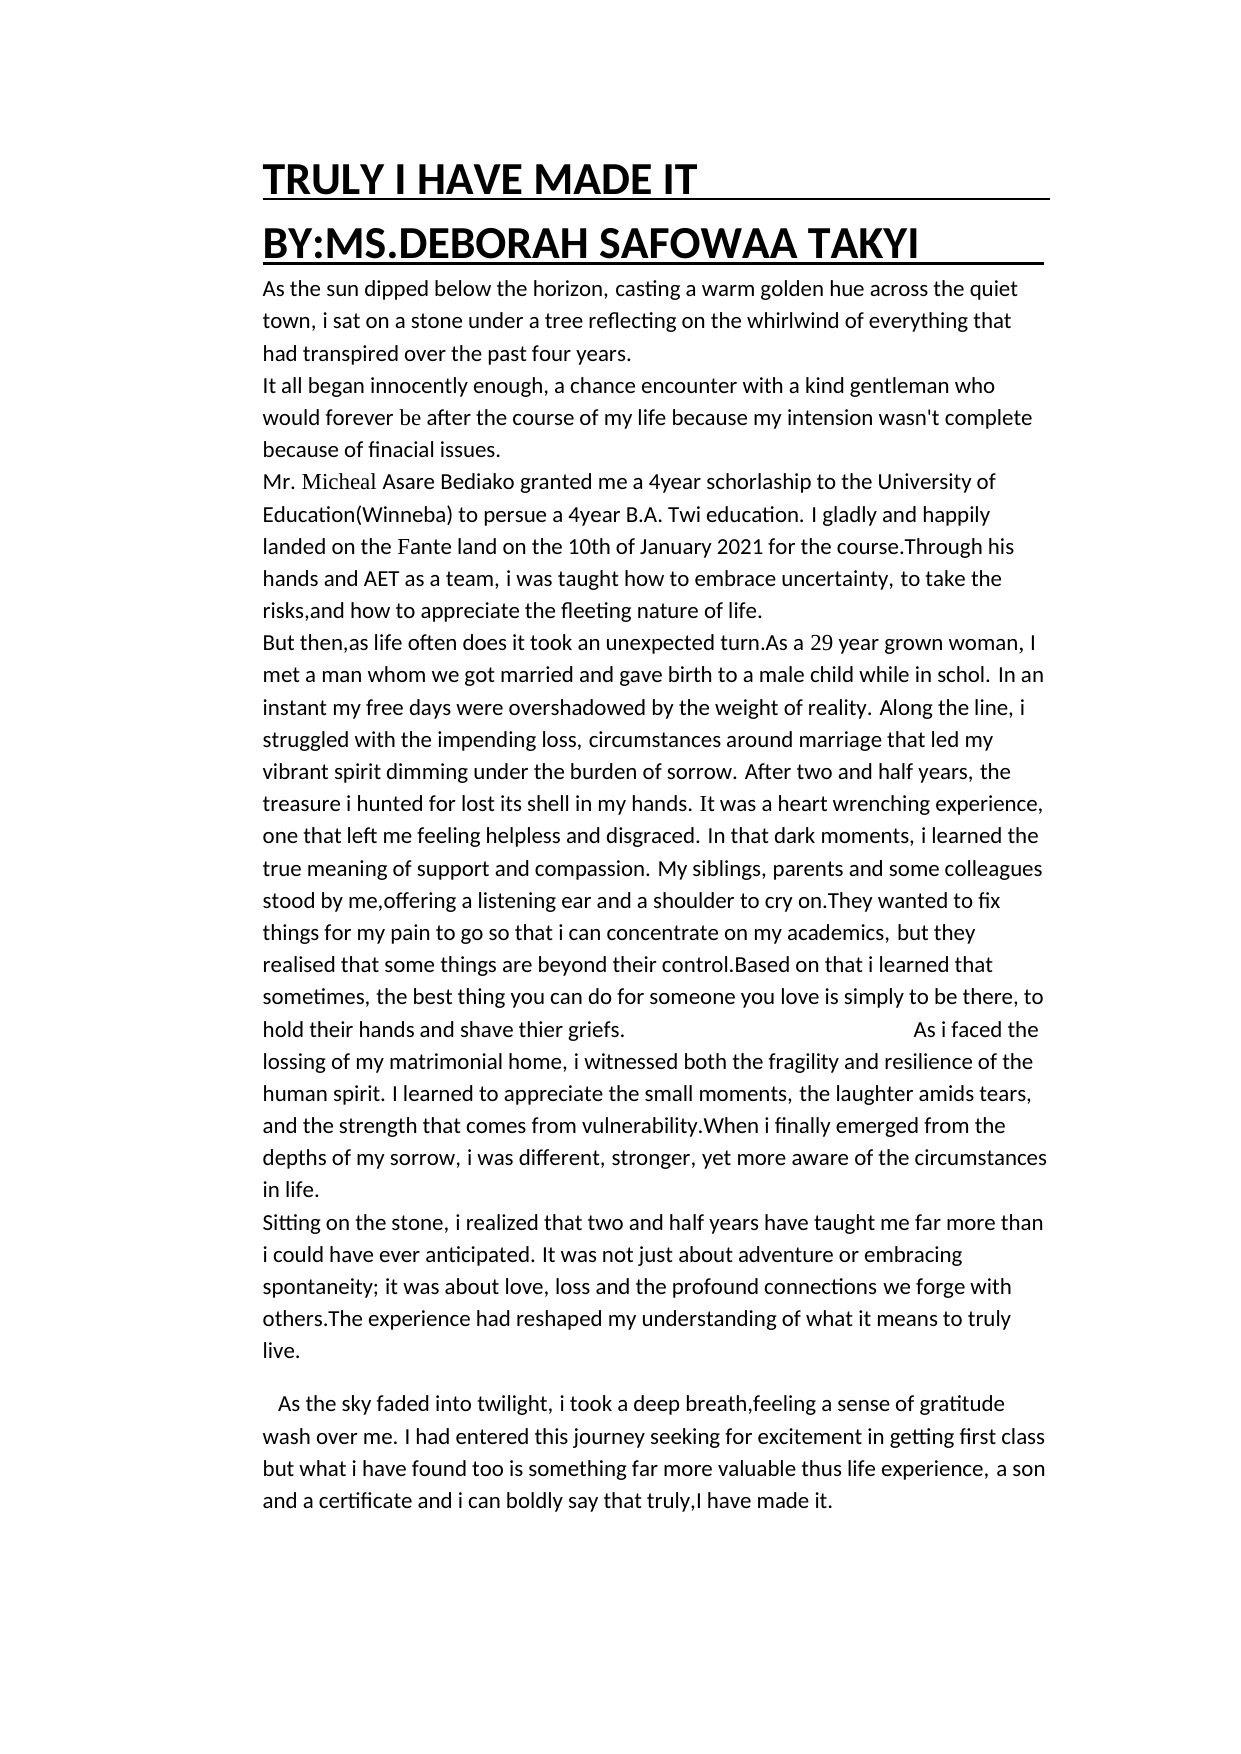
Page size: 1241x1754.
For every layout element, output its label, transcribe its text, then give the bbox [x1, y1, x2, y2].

text As the sky faded into twilight, i took a deep breath,feeling a sense of gratitude wash over me. I had entered this journey seeking for excitement in getting first class but what i have found too is something far more valuable thus life experience, a son and a certificate and i can boldly say that truly,I have made it. [262, 1389, 1053, 1514]
text TRULY I HAVE MADE IT BY:MS.DEBORAH SAFOWAA TAKYI As the sun dipped below the horizon, casting a warm golden hue across the quiet town, i sat on a stone under a tree reflecting on the whirlwind of everything that had transpired over the past four years. It all began innocently enough, a chance encounter with a kind gentleman who would forever be after the course of my life because my intension wasn't complete because of finacial issues. Mr. Micheal Asare Bediako granted me a 4year schorlaship to the University of Education(Winneba) to persue a 4year B.A. Twi education. I gladly and happily landed on the Fante land on the 10th of January 2021 for the course.Through his hands and AET as a team, i was taught how to embrace uncertainty, to take the risks,and how to appreciate the fleeting nature of life. But then,as life often does it took an unexpected turn.As a 29 year grown woman, I met a man whom we got married and gave birth to a male child while in schol. In an instant my free days were overshadowed by the weight of reality. Along the line, i struggled with the impending loss, circumstances around marriage that led my vibrant spirit dimming under the burden of sorrow. After two and half years, the treasure i hunted for lost its shell in my hands. It was a heart wrenching experience, one that left me feeling helpless and disgraced. In that dark moments, i learned the true meaning of support and compassion. My siblings, parents and some colleagues stood by me,offering a listening ear and a shoulder to cry on.They wanted to fix things for my pain to go so that i can concentrate on my academics, but they realised that some things are beyond their control.Based on that i learned that sometimes, the best thing you can do for someone you love is simply to be there, to hold their hands and shave thier griefs. As i faced the lossing of my matrimonial home, i witnessed both the fragility and resilience of the human spirit. I learned to appreciate the small moments, the laughter amids tears, and the strength that comes from vulnerability.When i finally emerged from the depths of my sorrow, i was different, stronger, yet more aware of the circumstances in life. Sitting on the stone, i realized that two and half years have taught me far more than i could have ever anticipated. It was not just about adventure or embracing spontaneity; it was about love, loss and the profound connections we forge with others.The experience had reshaped my understanding of what it means to truly live. [262, 150, 1053, 1364]
